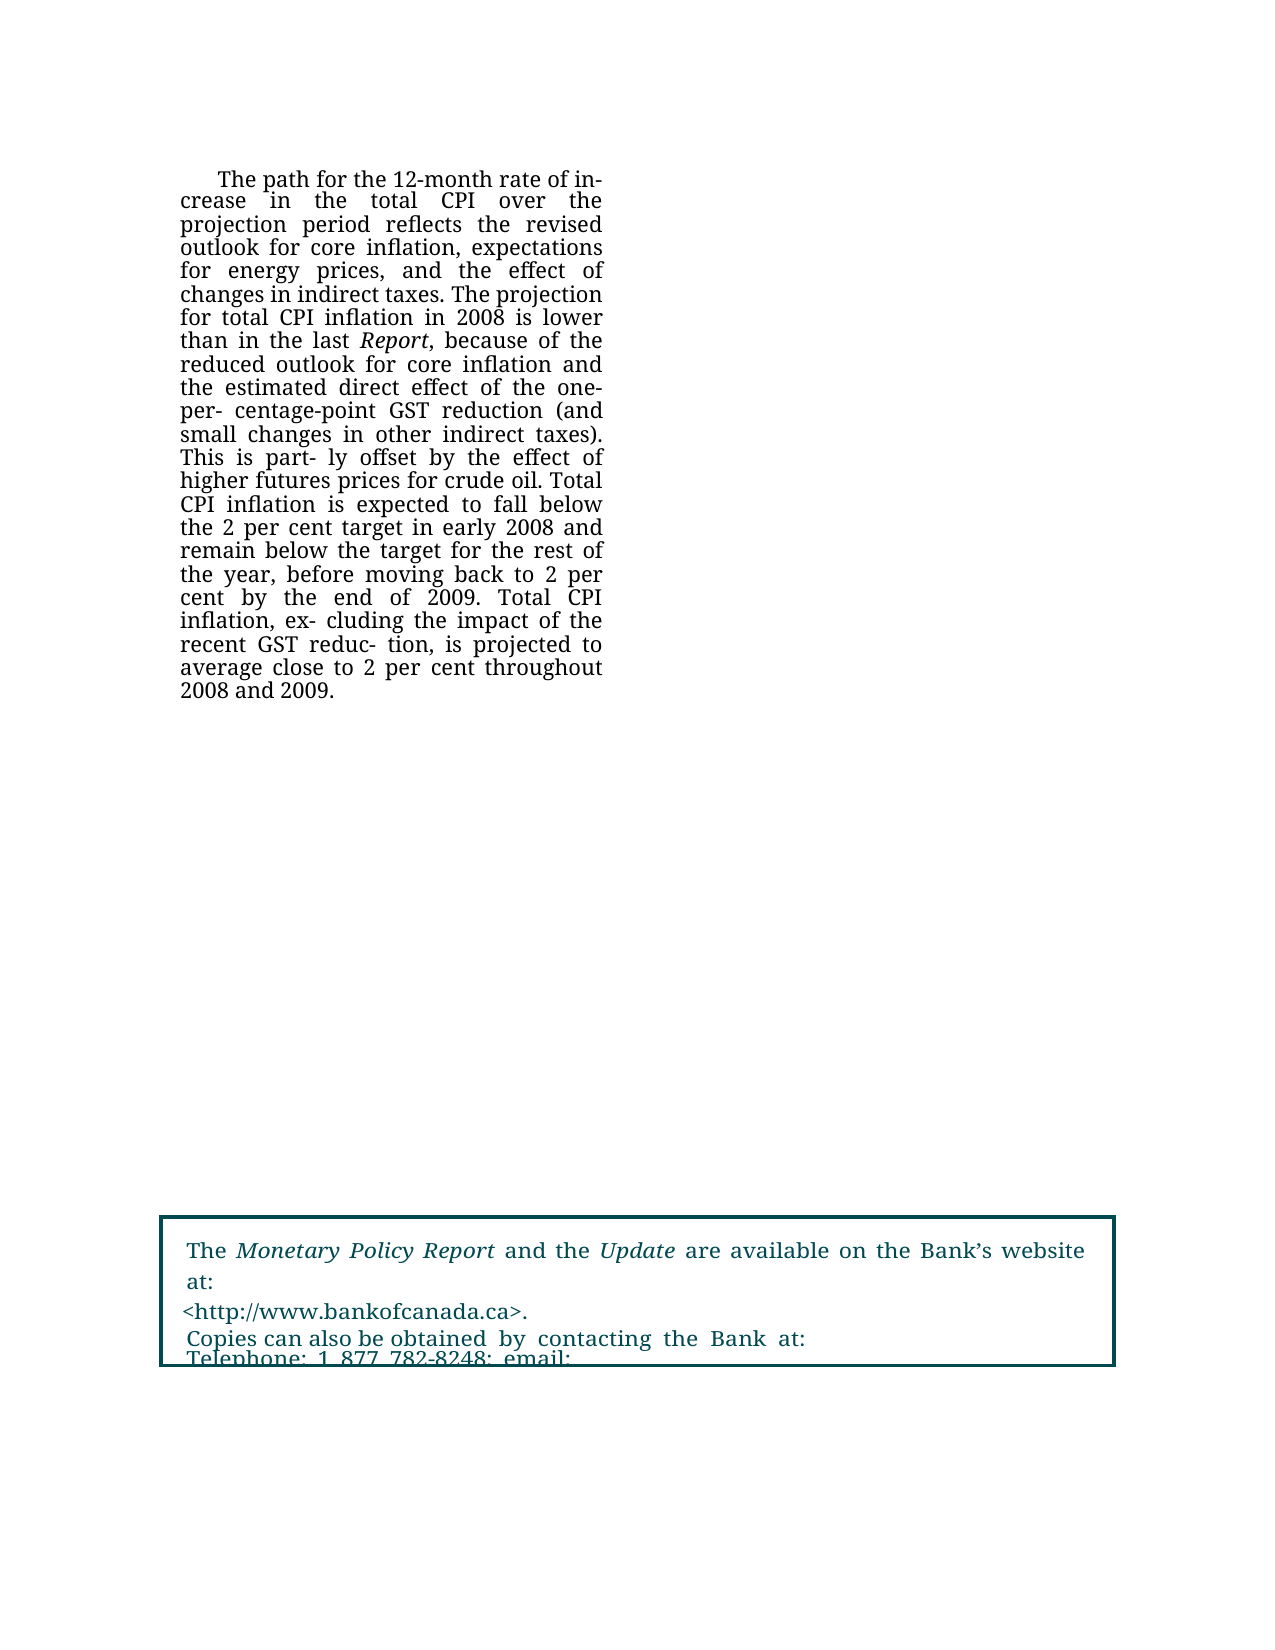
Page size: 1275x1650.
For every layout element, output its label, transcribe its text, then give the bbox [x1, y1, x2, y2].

text The path for the 12-month rate of in- crease in the total CPI over the projection period reflects the revised outlook for core inflation, expectations for energy prices, and the effect of changes in indirect taxes. The projection for total CPI inflation in 2008 is lower than in the last Report, because of the reduced outlook for core inflation and the estimated direct effect of the one-per- centage-point GST reduction (and small changes in other indirect taxes). This is part- ly offset by the effect of higher futures prices for crude oil. Total CPI inflation is expected to fall below the 2 per cent target in early 2008 and remain below the target for the rest of the year, before moving back to 2 per cent by the end of 2009. Total CPI inflation, ex- cluding the impact of the recent GST reduc- tion, is projected to average close to 2 per cent throughout 2008 and 2009. [180, 168, 603, 705]
